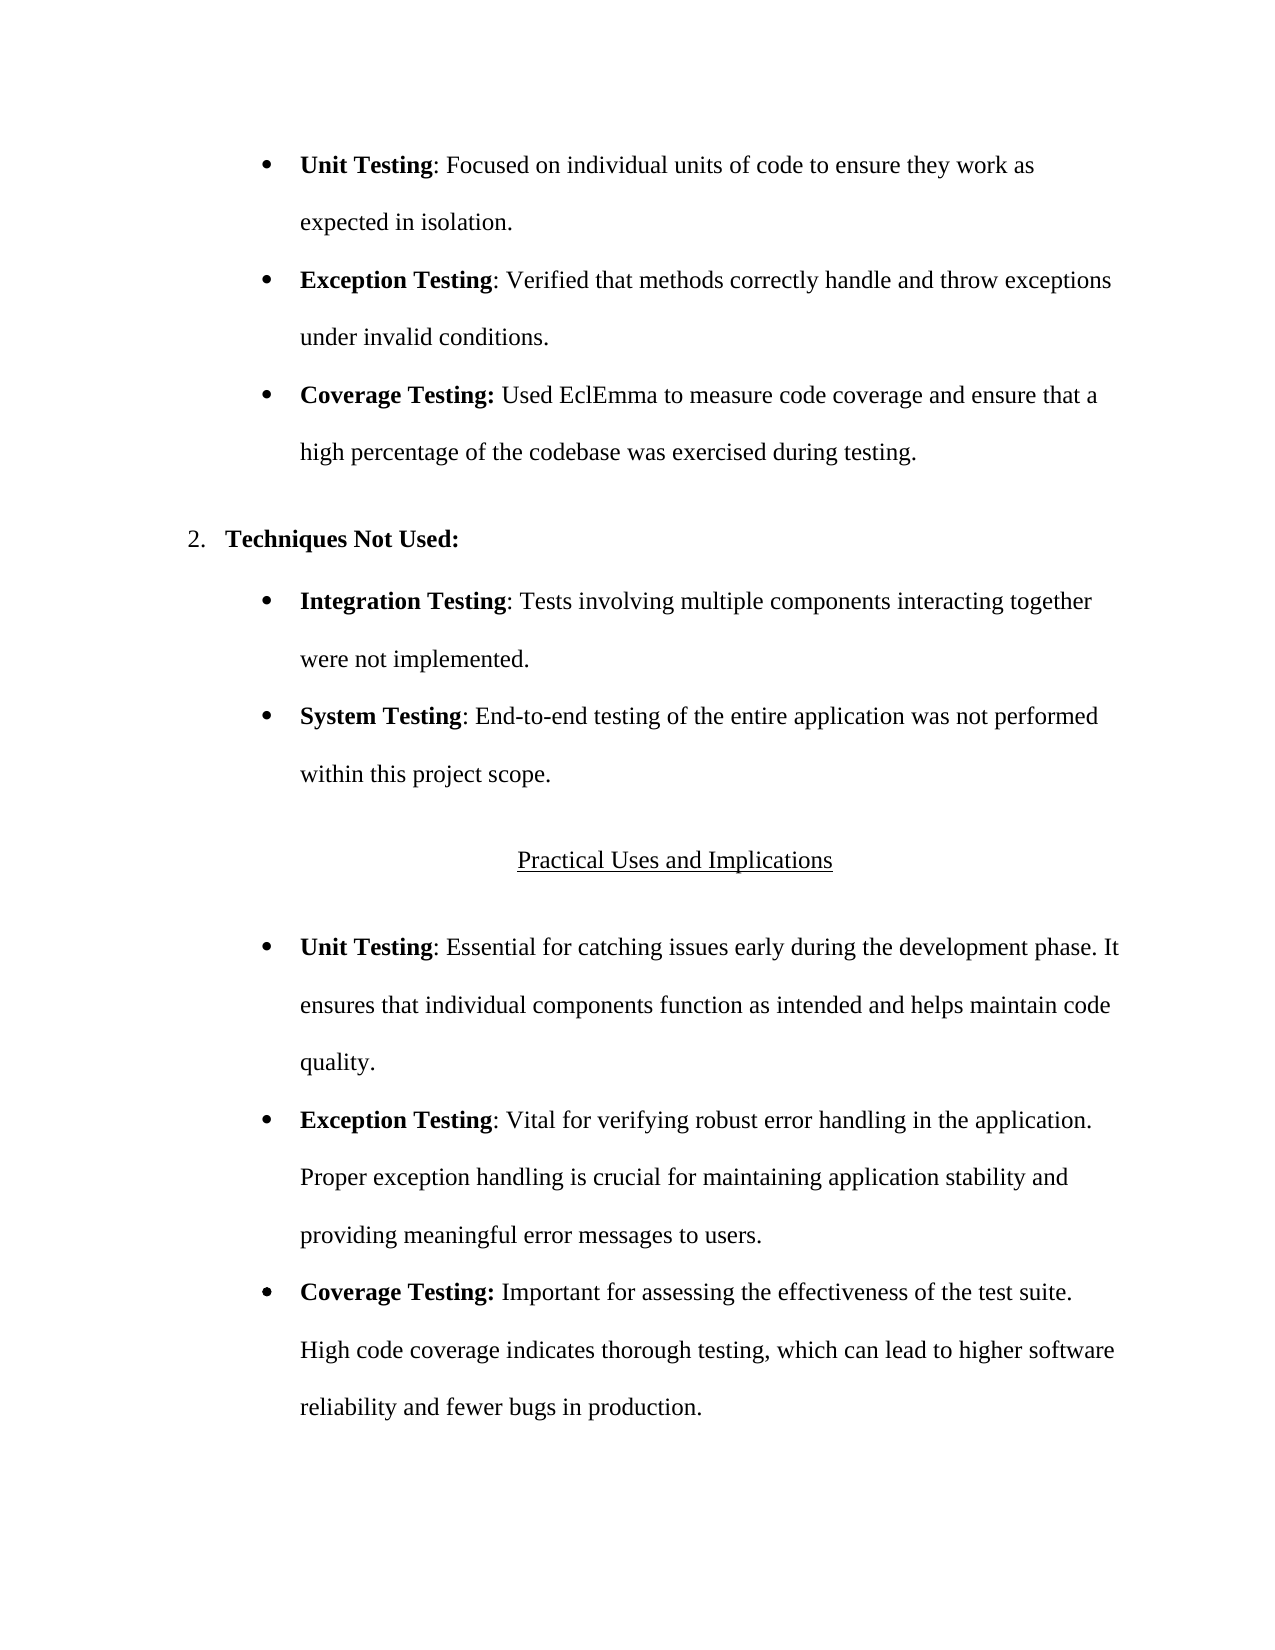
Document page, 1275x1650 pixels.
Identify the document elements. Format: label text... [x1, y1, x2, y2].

list Techniques Not Used: [187, 582, 1125, 611]
list Coverage Testing: Used EclEmma to measure code coverage and ensure that a high percentage of the codebase was exercised during testing. [262, 438, 1125, 524]
list Unit Testing: Essential for catching issues early during the development phase. It ensures that individual components function as intended and helps maintain code quality. [262, 1020, 1125, 1163]
list System Testing: End-to-end testing of the entire application was not performed within this project scope. [262, 789, 1125, 875]
list Integration Testing: Tests involving multiple components interacting together were not implemented. [262, 645, 1125, 731]
list Exception Testing: Vital for verifying robust error handling in the application. Proper exception handling is crucial for maintaining application stability and providing meaningful error messages to users. [262, 1221, 1125, 1365]
list Unit Testing: Focused on individual units of code to ensure they work as expected in isolation. [262, 150, 1125, 236]
text Practical Uses and Implications [150, 933, 1125, 962]
list Exception Testing: Verified that methods correctly handle and throw exceptions under invalid conditions. [262, 294, 1125, 380]
